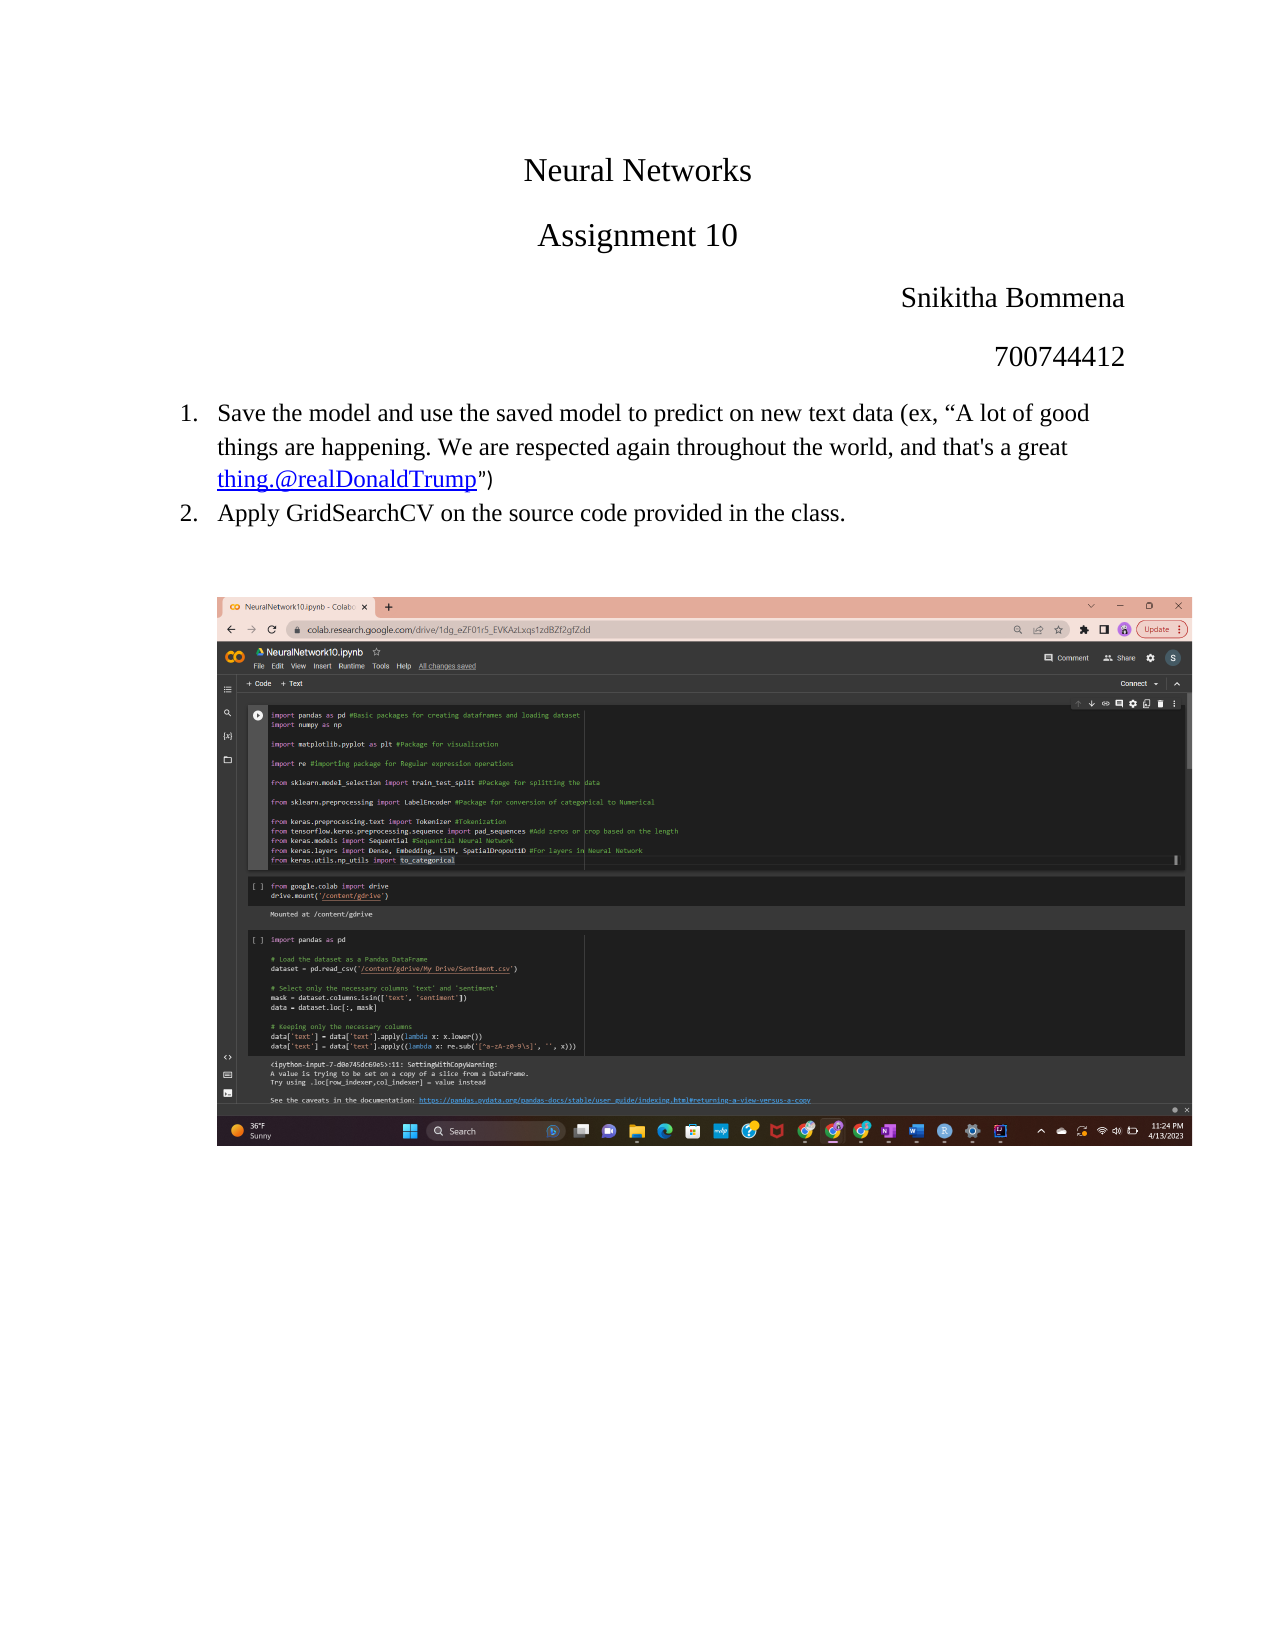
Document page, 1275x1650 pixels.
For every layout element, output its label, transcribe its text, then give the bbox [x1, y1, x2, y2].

text Snikitha Bommena [150, 280, 1125, 313]
text Assignment 10 [150, 215, 1125, 253]
list Apply GridSearchCV on the source code provided in the class. [179, 498, 1125, 527]
list Save the model and use the saved model to predict on new text data (ex, “A lot of good things are happening. We are respected again throughout the world, and that's a great thing.@realDonaldTrump”) [179, 398, 1125, 494]
picture [217, 597, 1193, 1146]
text Neural Networks [150, 150, 1125, 188]
text 700744412 [150, 339, 1125, 373]
